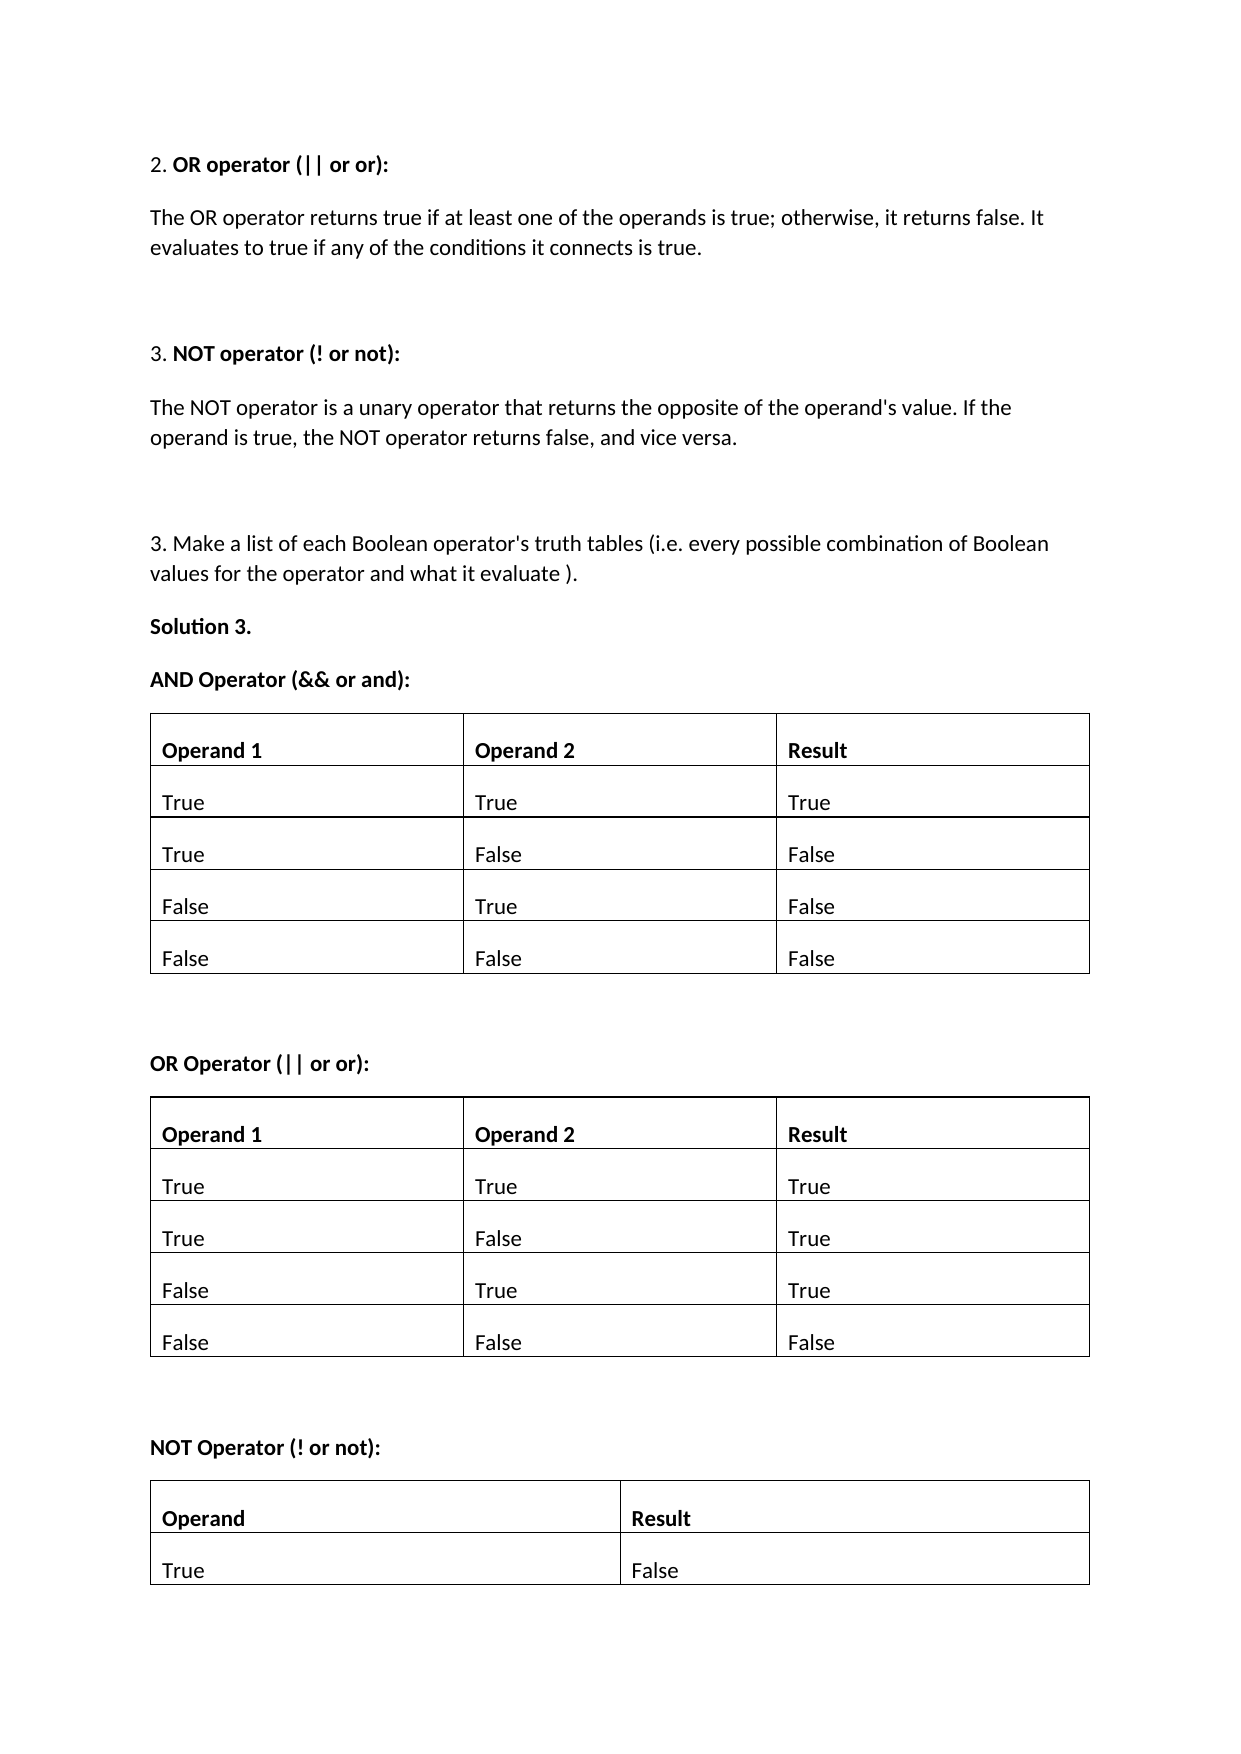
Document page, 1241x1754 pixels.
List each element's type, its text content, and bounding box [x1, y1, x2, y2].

table_cell True [777, 1201, 1089, 1252]
table_cell True [777, 1149, 1089, 1200]
text 3. Make a list of each Boolean operator's truth tables (i.e. every possible combination of Boolean values for the operator and what it evaluate ). [150, 529, 1090, 587]
table_cell True [151, 1533, 620, 1584]
table_cell False [777, 870, 1089, 920]
table_cell True [151, 1149, 463, 1200]
table_header Operand 1 [151, 1098, 463, 1148]
text 2. OR operator (|| or or): [150, 150, 1090, 178]
table_cell False [777, 818, 1089, 868]
text Solution 3. [150, 612, 1090, 641]
text The NOT operator is a unary operator that returns the opposite of the operand's value. If the operand is true, the NOT operator returns false, and vice versa. [150, 393, 1090, 451]
text OR Operator (|| or or): [150, 1049, 1090, 1077]
table_cell True [777, 1253, 1089, 1304]
table_cell False [151, 1305, 463, 1356]
table_cell True [464, 870, 776, 920]
table_cell False [464, 1201, 776, 1252]
table_cell True [777, 766, 1089, 816]
table_cell True [464, 766, 776, 816]
table_cell True [464, 1149, 776, 1200]
table_cell False [151, 870, 463, 920]
table_header Operand 1 [151, 714, 463, 764]
table_header Result [621, 1481, 1089, 1532]
table_cell False [151, 1253, 463, 1304]
table_cell True [151, 1201, 463, 1252]
table_cell False [777, 1305, 1089, 1356]
table_cell False [621, 1533, 1089, 1584]
table_cell False [464, 921, 776, 972]
table_header Operand 2 [464, 1098, 776, 1148]
table_cell False [151, 921, 463, 972]
table_header Result [777, 714, 1089, 764]
table_header Operand 2 [464, 714, 776, 764]
table_cell False [464, 818, 776, 868]
text AND Operator (&& or and): [150, 666, 1090, 694]
table_header Result [777, 1098, 1089, 1148]
text The OR operator returns true if at least one of the operands is true; otherwise, it returns false. It evaluates to true if any of the conditions it connects is true. [150, 203, 1090, 261]
table_cell True [151, 818, 463, 868]
table_cell True [151, 766, 463, 816]
table_cell True [464, 1253, 776, 1304]
text NOT Operator (! or not): [150, 1433, 1090, 1461]
text 3. NOT operator (! or not): [150, 339, 1090, 368]
table_header Operand [151, 1481, 620, 1532]
table_cell False [464, 1305, 776, 1356]
table_cell False [777, 921, 1089, 972]
